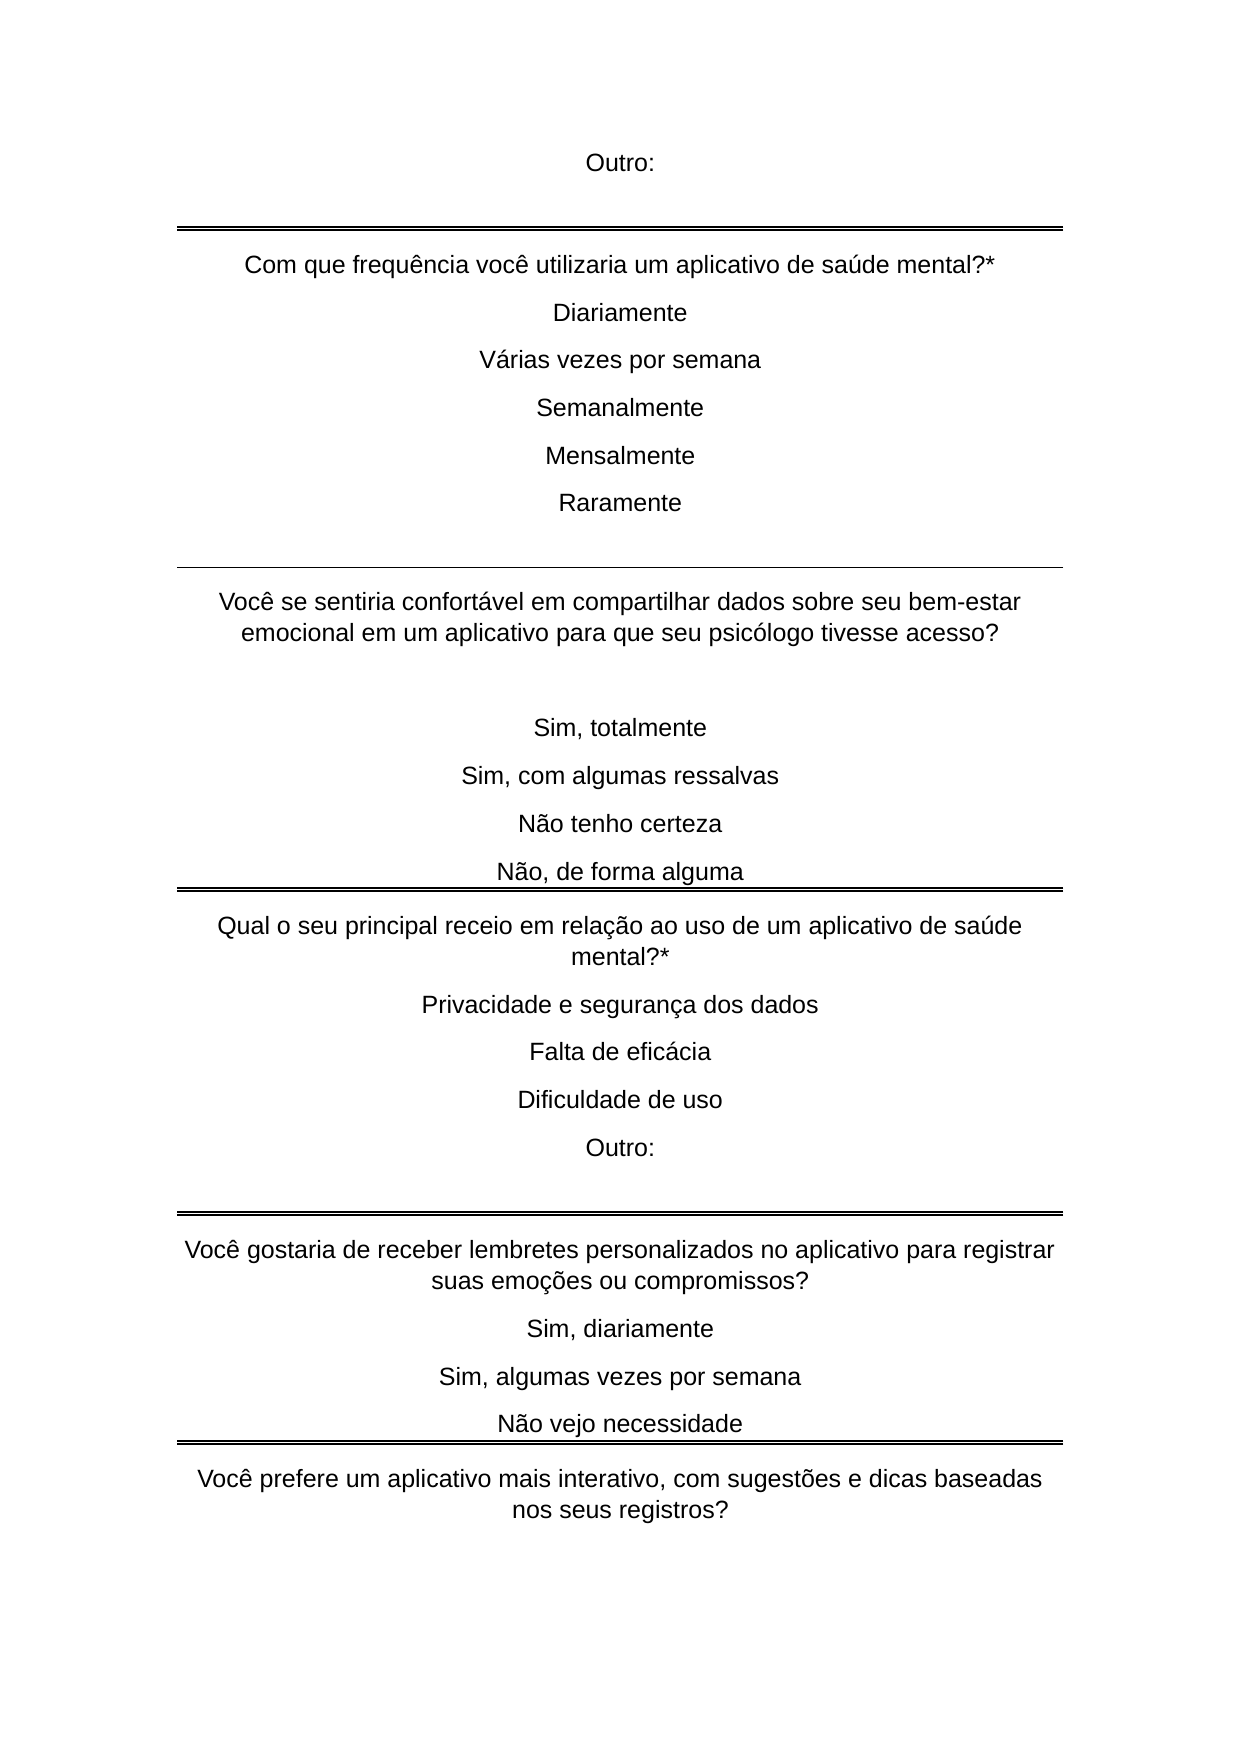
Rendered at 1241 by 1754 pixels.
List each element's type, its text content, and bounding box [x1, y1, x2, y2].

text Dificuldade de uso [177, 1085, 1063, 1114]
text Sim, totalmente [177, 713, 1063, 742]
text Com que frequência você utilizaria um aplicativo de saúde mental?* [177, 250, 1063, 278]
text Mensalmente [177, 441, 1063, 469]
text Qual o seu principal receio em relação ao uso de um aplicativo de saúde mental?* [177, 911, 1063, 971]
text Semanalmente [177, 393, 1063, 422]
text Você se sentiria confortável em compartilhar dados sobre seu bem-estar emocional em um aplicativo para que seu psicólogo tivesse acesso? [177, 587, 1063, 647]
text Sim, com algumas ressalvas [177, 761, 1063, 790]
text Outro: [177, 148, 1063, 176]
text Sim, diariamente [177, 1314, 1063, 1342]
text Sim, algumas vezes por semana [177, 1361, 1063, 1390]
text Várias vezes por semana [177, 345, 1063, 374]
text Raramente [177, 488, 1063, 517]
text Não, de forma alguma [177, 856, 1063, 887]
text Falta de eficácia [177, 1037, 1063, 1066]
text Você prefere um aplicativo mais interativo, com sugestões e dicas baseadas nos seus registros? [177, 1464, 1063, 1523]
text Outro: [177, 1133, 1063, 1162]
text Você gostaria de receber lembretes personalizados no aplicativo para registrar suas emoções ou compromissos? [177, 1235, 1063, 1295]
text Privacidade e segurança dos dados [177, 990, 1063, 1018]
text Não tenho certeza [177, 809, 1063, 837]
text Não vejo necessidade [177, 1409, 1063, 1440]
text Diariamente [177, 297, 1063, 326]
